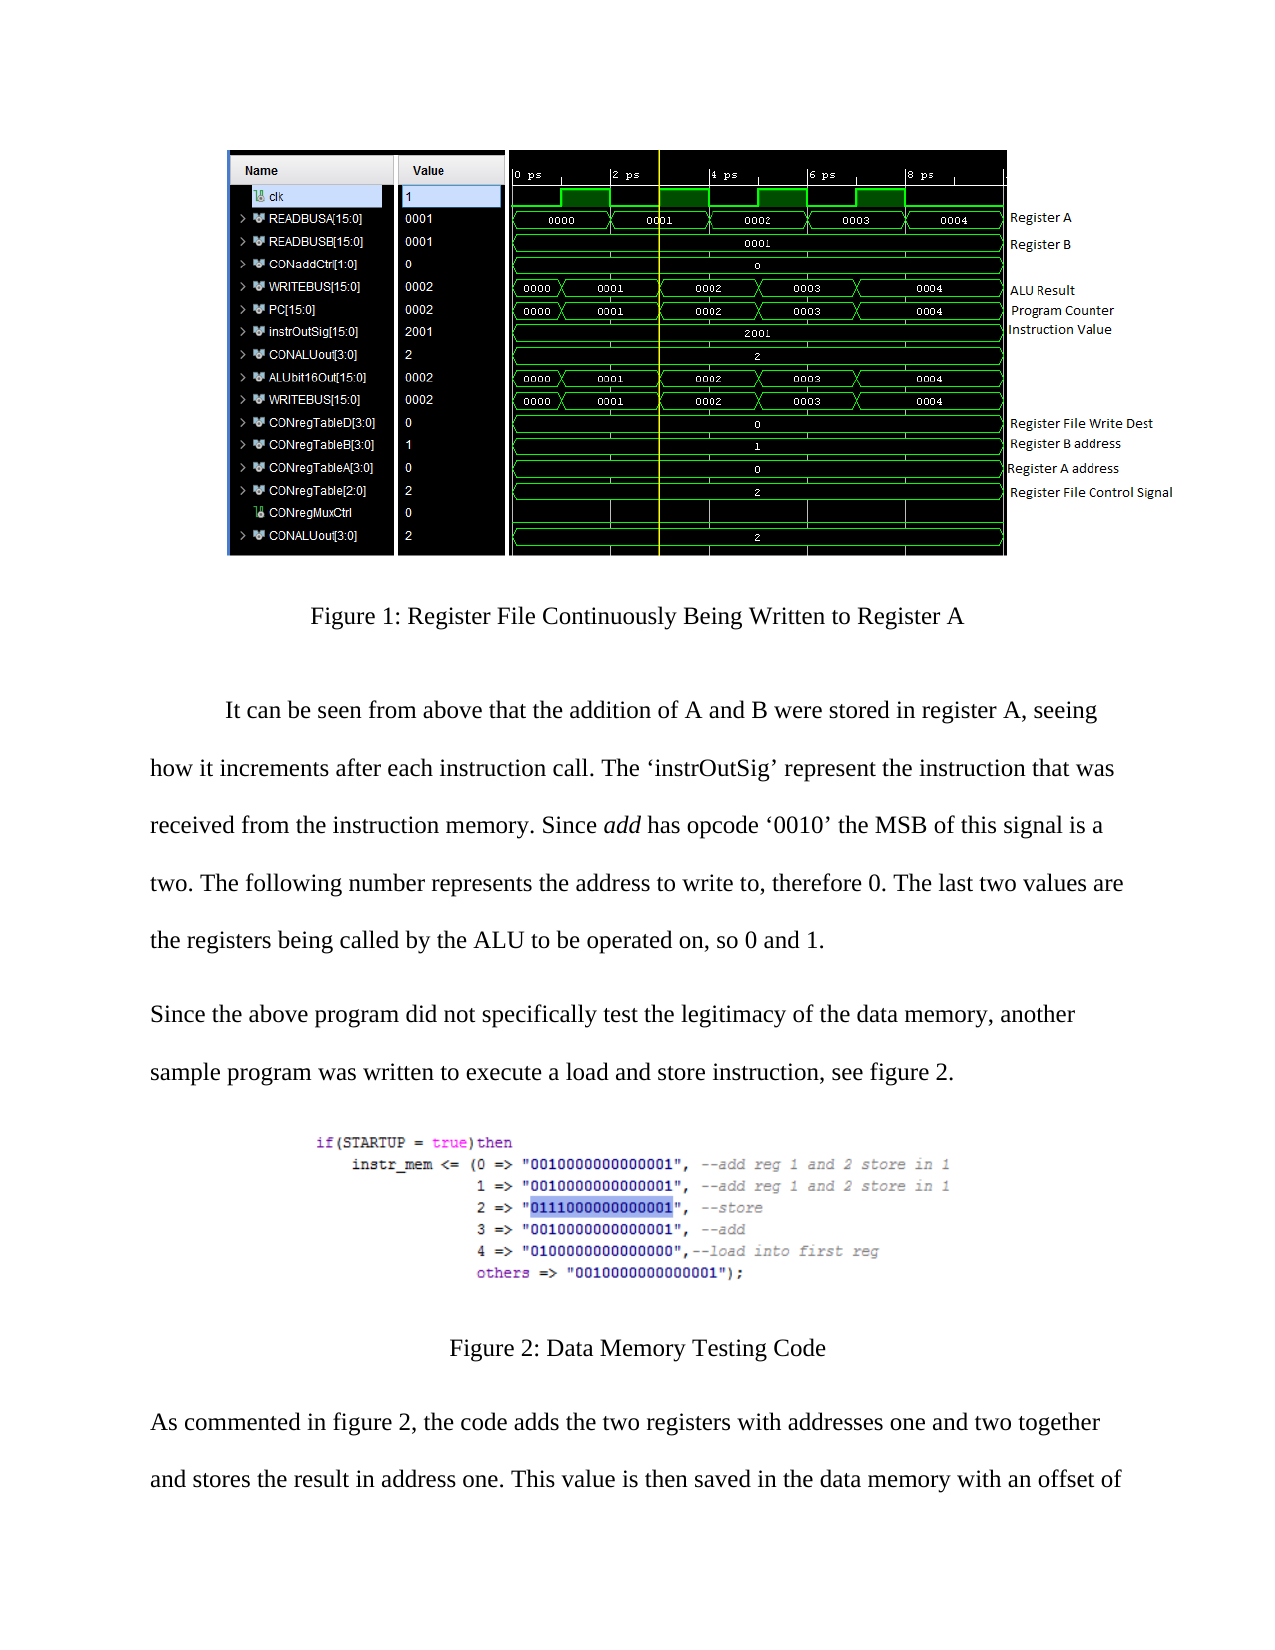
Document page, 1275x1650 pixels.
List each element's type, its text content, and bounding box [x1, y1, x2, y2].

text Figure 2: Data Memory Testing Code [150, 1333, 1125, 1361]
text It can be seen from above that the addition of A and B were stored in register A, seeing how it increments after each instruction call. The ‘instrOutSig’ represent the instruction that was received from the instruction memory. Since add has opcode ‘0010’ the MSB of this signal is a two. The following number represents the address to write to, therefore 0. The last two values are the registers being called by the ALU to be operated on, so 0 and 1. [150, 695, 1125, 954]
text Since the above program did not specifically test the legitimacy of the data memory, another sample program was written to execute a load and store instruction, see figure 2. [150, 999, 1125, 1086]
text Figure 1: Register File Continuously Being Written to Register A [150, 601, 1125, 629]
picture [302, 1131, 973, 1288]
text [150, 1407, 1125, 1493]
picture [225, 150, 1200, 556]
